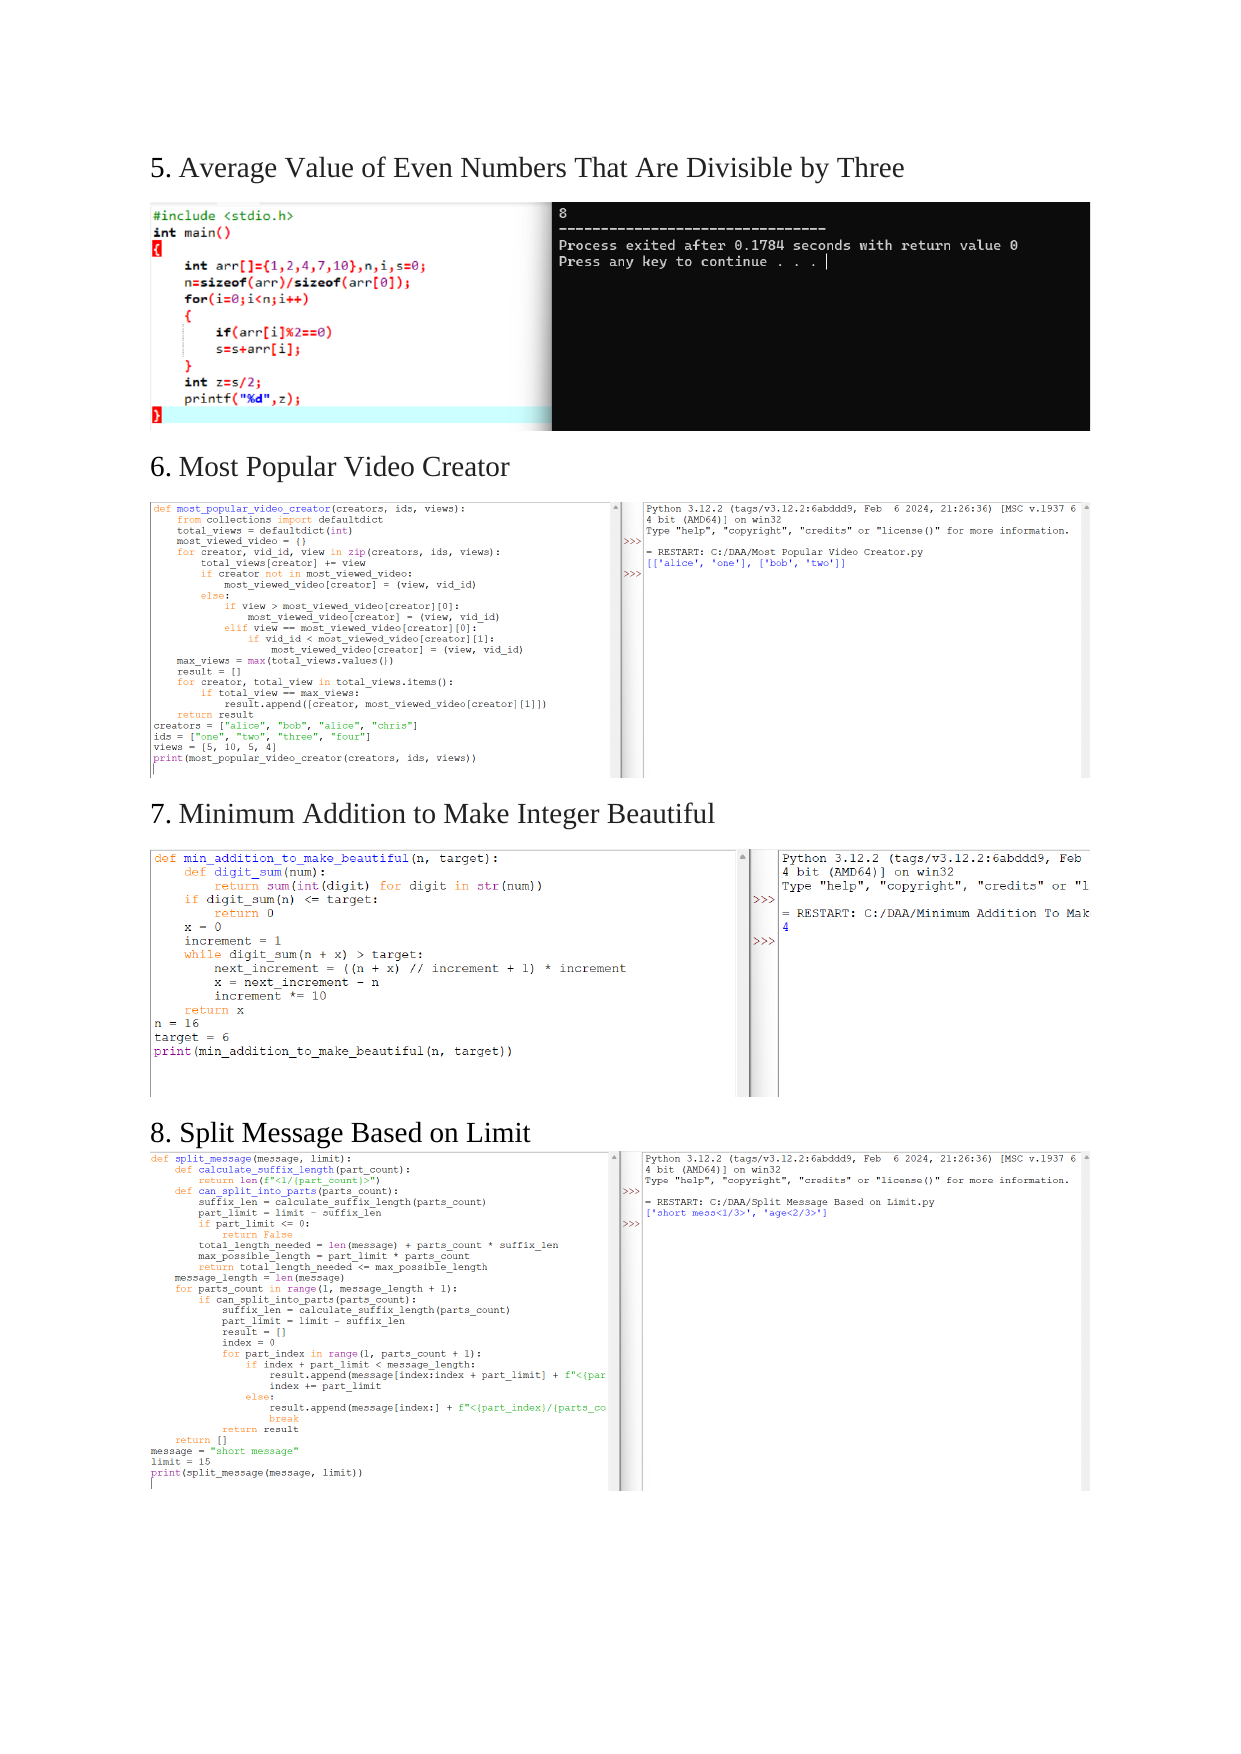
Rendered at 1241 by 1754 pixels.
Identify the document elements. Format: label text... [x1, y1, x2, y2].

text 8. Split Message Based on Limit [150, 1116, 1090, 1151]
text 7. Minimum Addition to Make Integer Beautiful [150, 796, 1090, 830]
text 5. Average Value of Even Numbers That Are Divisible by Three [150, 150, 1090, 183]
text 6. Most Popular Video Creator [150, 449, 1090, 483]
picture [150, 202, 1091, 431]
picture [150, 849, 1091, 1097]
picture [150, 1151, 1091, 1491]
picture [150, 502, 1091, 778]
